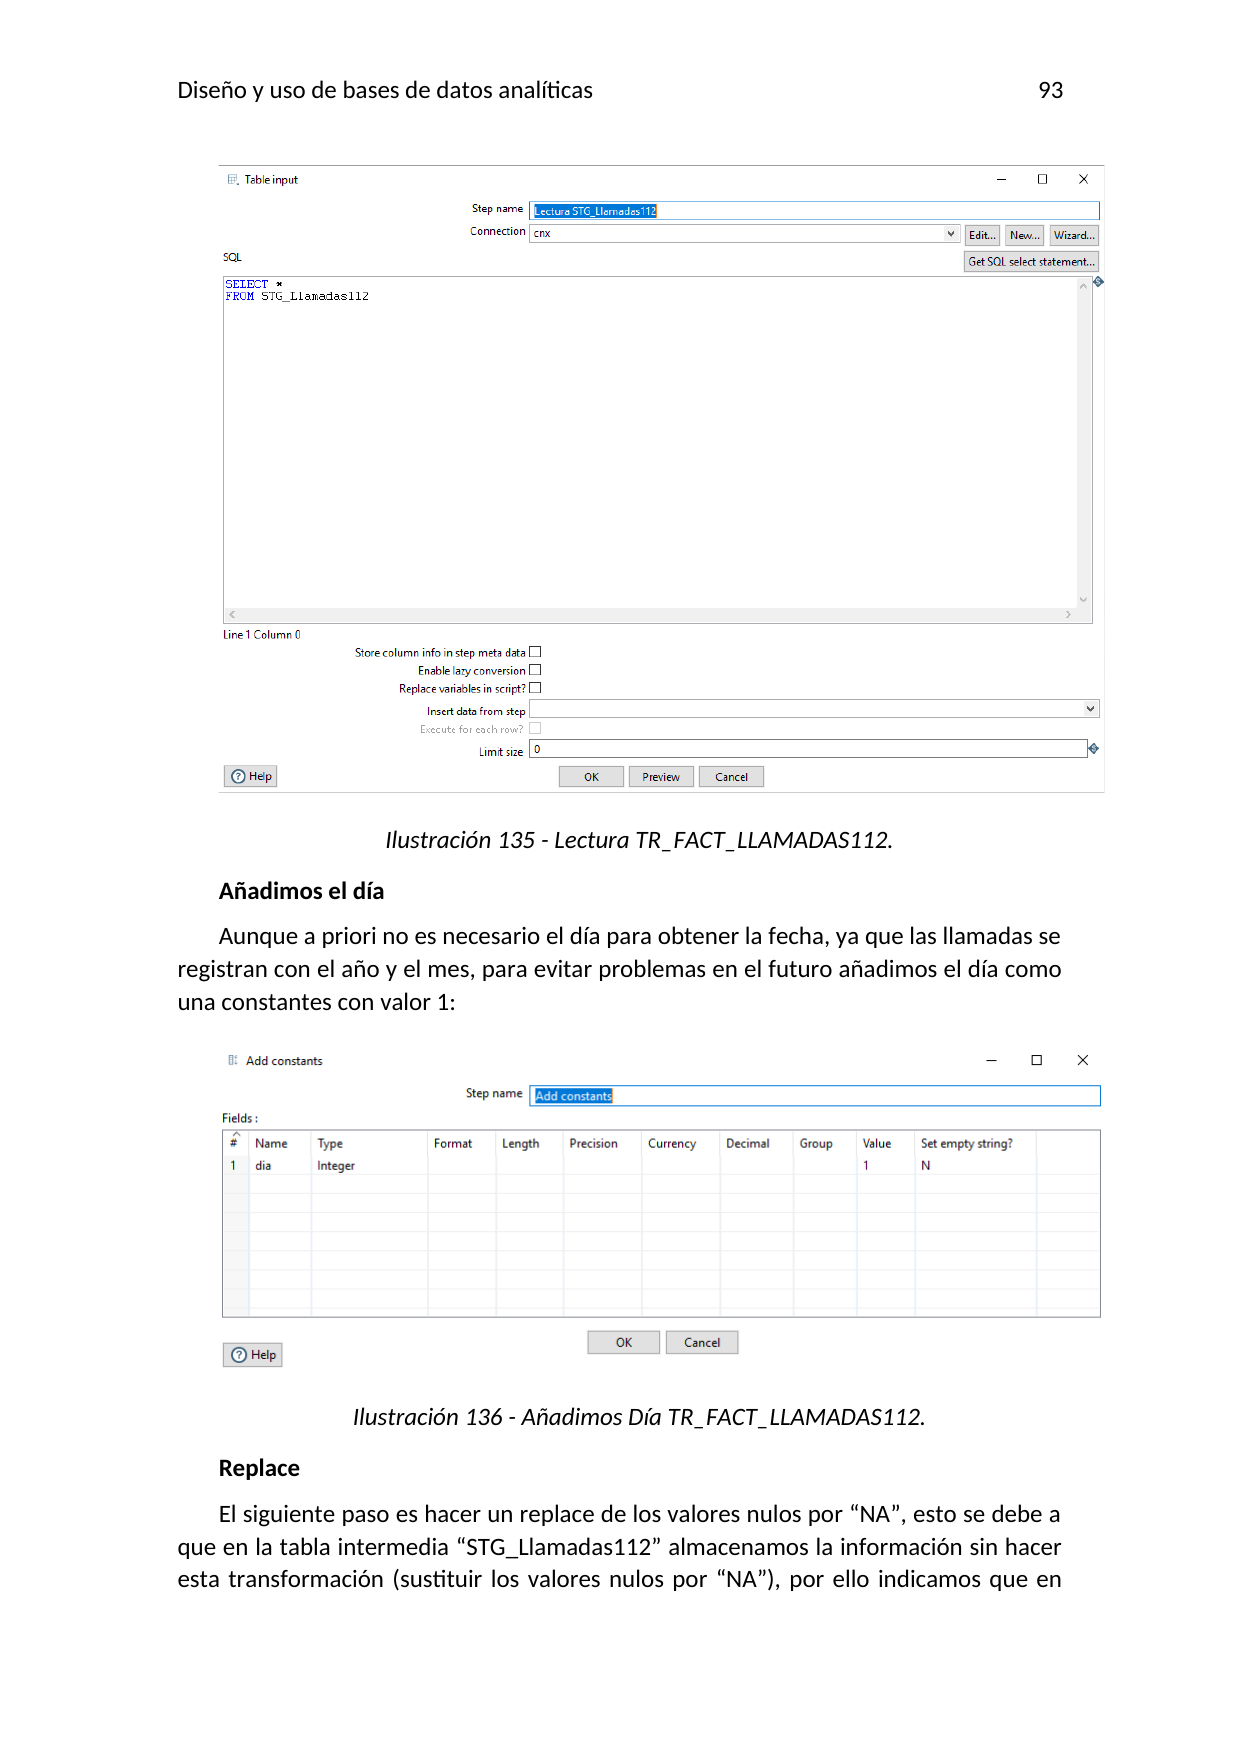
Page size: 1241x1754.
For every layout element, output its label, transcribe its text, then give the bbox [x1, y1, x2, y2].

text Ilustración 135 - Lectura TR_FACT_LLAMADAS112. [177, 824, 1063, 854]
picture [218, 165, 1105, 793]
picture [218, 1048, 1105, 1370]
text Ilustración 136 - Añadimos Día TR_FACT_LLAMADAS112. [177, 1401, 1063, 1432]
subtitle Añadimos el día [177, 875, 1063, 906]
text Aunque a priori no es necesario el día para obtener la fecha, ya que las llamadas se registran con el año y el mes, para evitar problemas en el futuro añadimos el día como una constantes con valor 1: [177, 921, 1063, 1017]
subtitle Replace [177, 1452, 1063, 1483]
